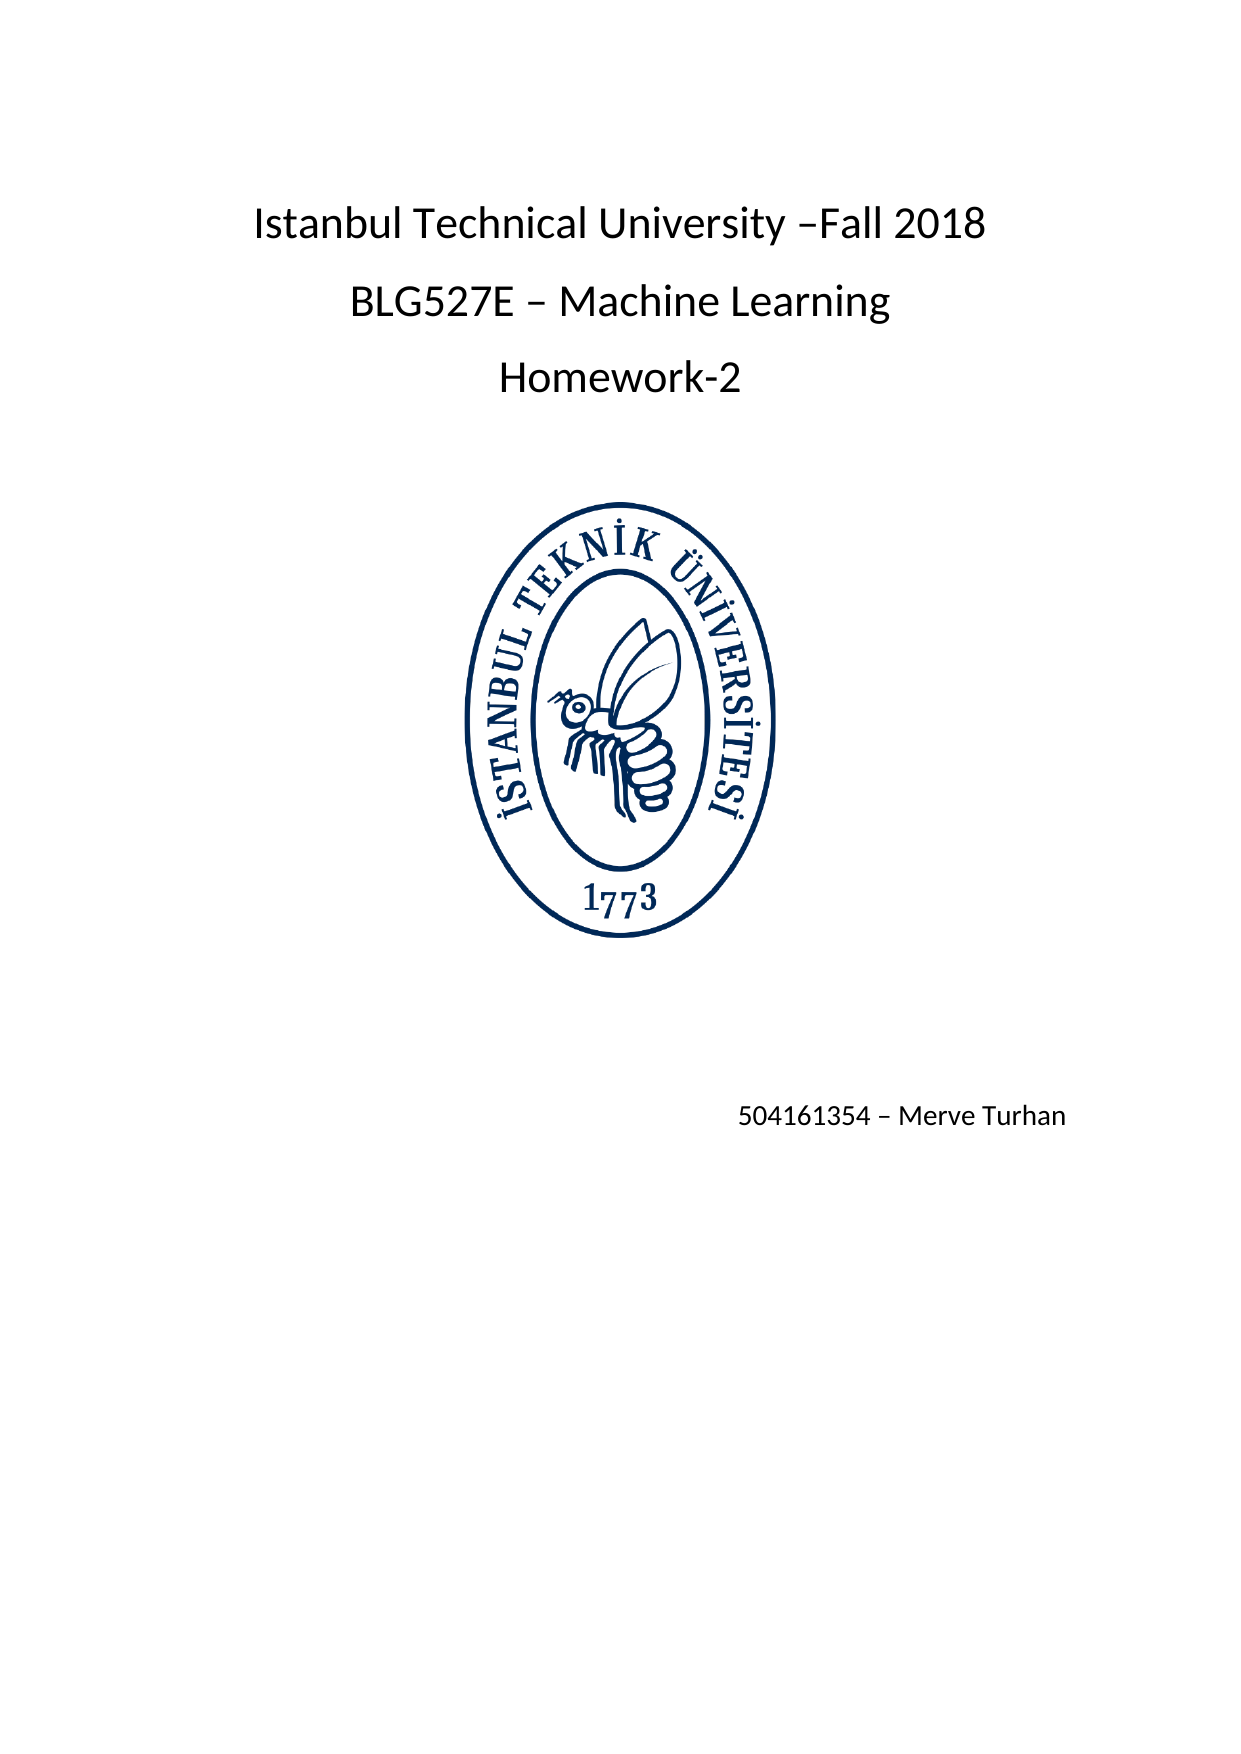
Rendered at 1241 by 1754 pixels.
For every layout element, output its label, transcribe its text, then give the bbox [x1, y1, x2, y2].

text Istanbul Technical University –Fall 2018 [148, 194, 1093, 250]
text 504161354 – Merve Turhan [148, 1097, 1093, 1133]
text Homework-2 [148, 348, 1093, 404]
text BLG527E – Machine Learning [148, 271, 1093, 327]
picture [464, 502, 776, 938]
